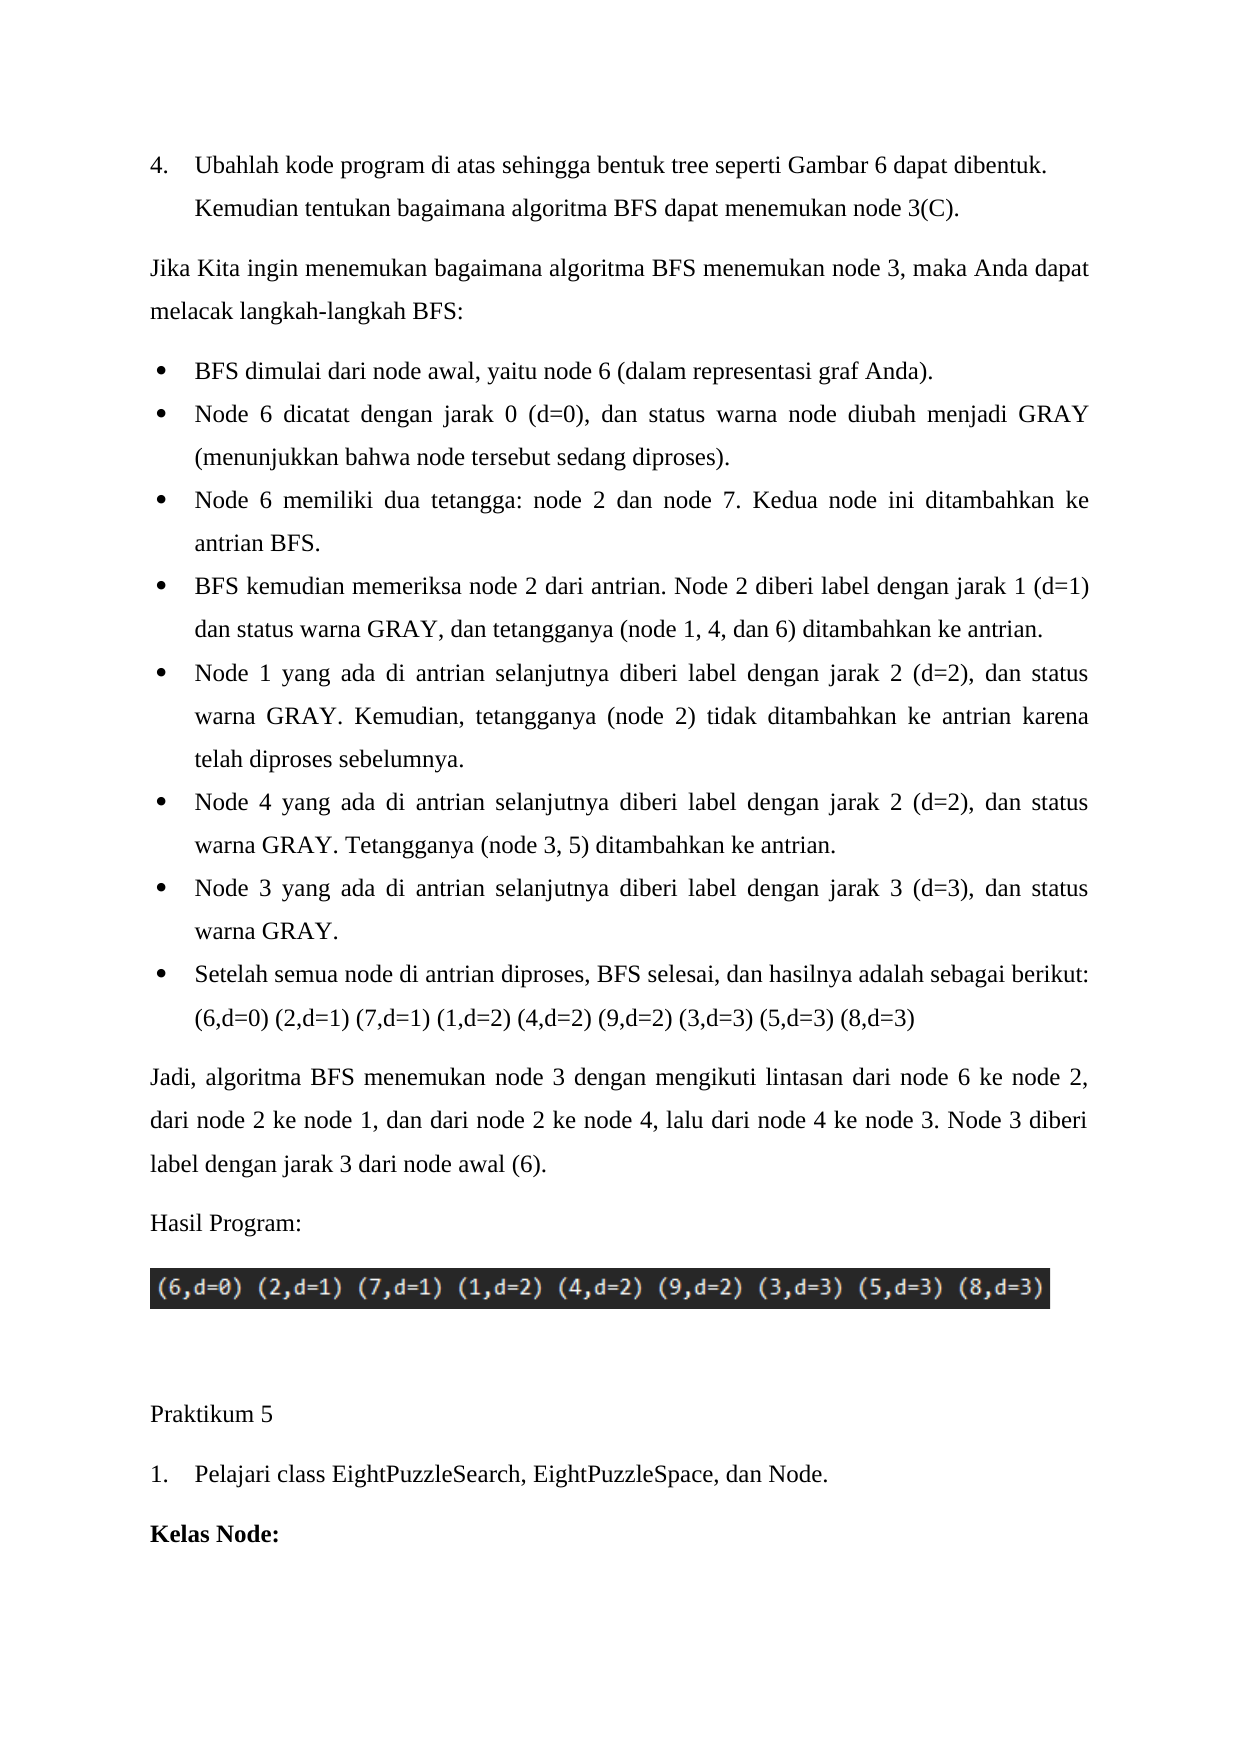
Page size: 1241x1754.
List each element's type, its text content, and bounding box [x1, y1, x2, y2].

list Node 4 yang ada di antrian selanjutnya diberi label dengan jarak 2 (d=2), dan status warna GRAY. Tetangganya (node 3, 5) ditambahkan ke antrian. [157, 787, 1090, 859]
list Ubahlah kode program di atas sehingga bentuk tree seperti Gambar 6 dapat dibentuk. Kemudian tentukan bagaimana algoritma BFS dapat menemukan node 3(C). [150, 150, 1090, 222]
list BFS kemudian memeriksa node 2 dari antrian. Node 2 diberi label dengan jarak 1 (d=1) dan status warna GRAY, dan tetangganya (node 1, 4, dan 6) ditambahkan ke antrian. [157, 571, 1090, 643]
list Node 3 yang ada di antrian selanjutnya diberi label dengan jarak 3 (d=3), dan status warna GRAY. [157, 873, 1090, 945]
list Node 1 yang ada di antrian selanjutnya diberi label dengan jarak 2 (d=2), dan status warna GRAY. Kemudian, tetangganya (node 2) tidak ditambahkan ke antrian karena telah diproses sebelumnya. [157, 658, 1090, 773]
list Setelah semua node di antrian diproses, BFS selesai, dan hasilnya adalah sebagai berikut: (6,d=0) (2,d=1) (7,d=1) (1,d=2) (4,d=2) (9,d=2) (3,d=3) (5,d=3) (8,d=3) [157, 959, 1090, 1031]
text Kelas Node: [150, 1519, 1090, 1548]
text Jadi, algoritma BFS menemukan node 3 dengan mengikuti lintasan dari node 6 ke node 2, dari node 2 ke node 1, dan dari node 2 ke node 4, lalu dari node 4 ke node 3. Node 3 diberi label dengan jarak 3 dari node awal (6). [150, 1062, 1090, 1177]
list BFS dimulai dari node awal, yaitu node 6 (dalam representasi graf Anda). [157, 356, 1090, 384]
text Praktikum 5 [150, 1399, 1090, 1428]
list Pelajari class EightPuzzleSearch, EightPuzzleSpace, dan Node. [150, 1459, 1090, 1488]
text Hasil Program: [150, 1208, 1090, 1237]
picture [150, 1268, 1050, 1309]
text Jika Kita ingin menemukan bagaimana algoritma BFS menemukan node 3, maka Anda dapat melacak langkah-langkah BFS: [150, 253, 1090, 325]
list Node 6 memiliki dua tetangga: node 2 dan node 7. Kedua node ini ditambahkan ke antrian BFS. [157, 485, 1090, 557]
list Node 6 dicatat dengan jarak 0 (d=0), dan status warna node diubah menjadi GRAY (menunjukkan bahwa node tersebut sedang diproses). [157, 399, 1090, 471]
